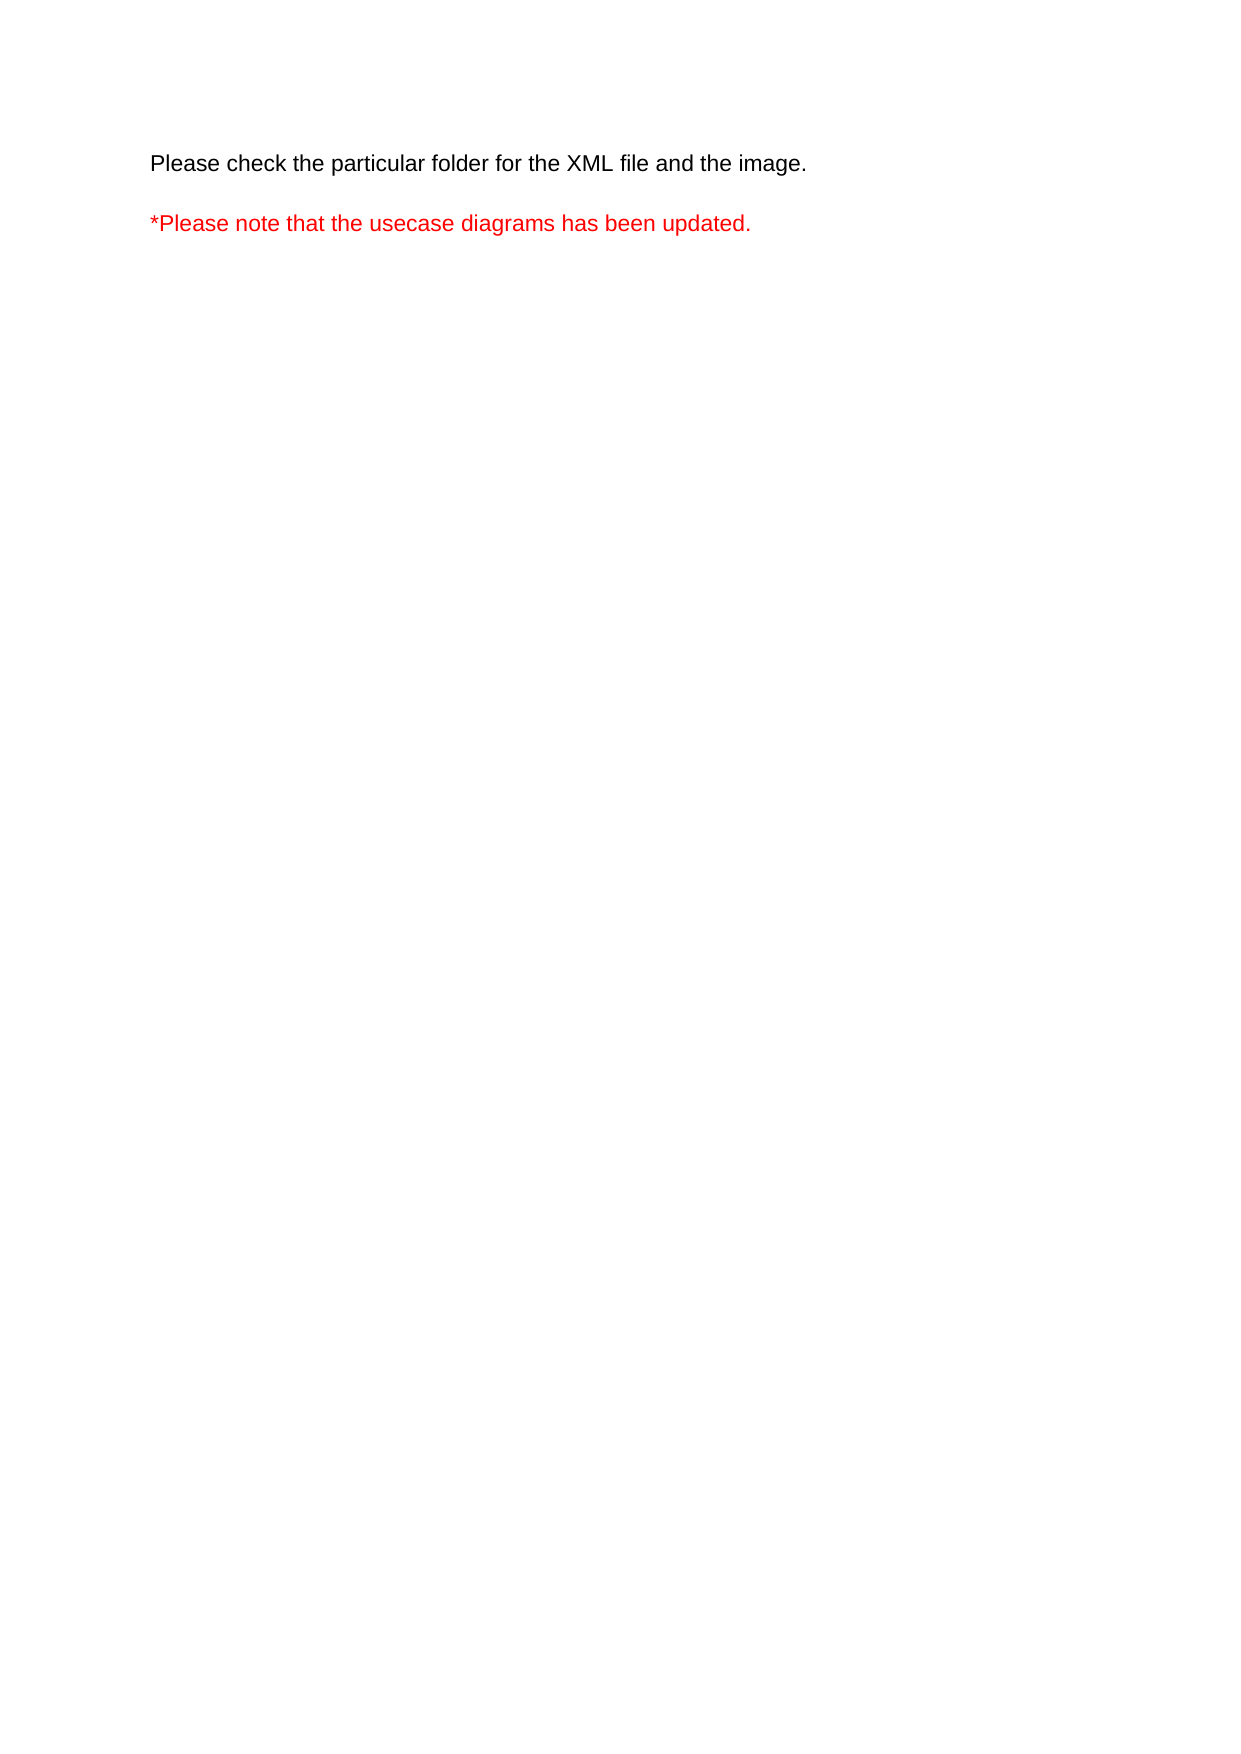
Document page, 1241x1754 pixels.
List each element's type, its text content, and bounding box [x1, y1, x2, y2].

text Please check the particular folder for the XML file and the image. [150, 150, 1090, 176]
text *Please note that the usecase diagrams has been updated. [150, 210, 1090, 237]
